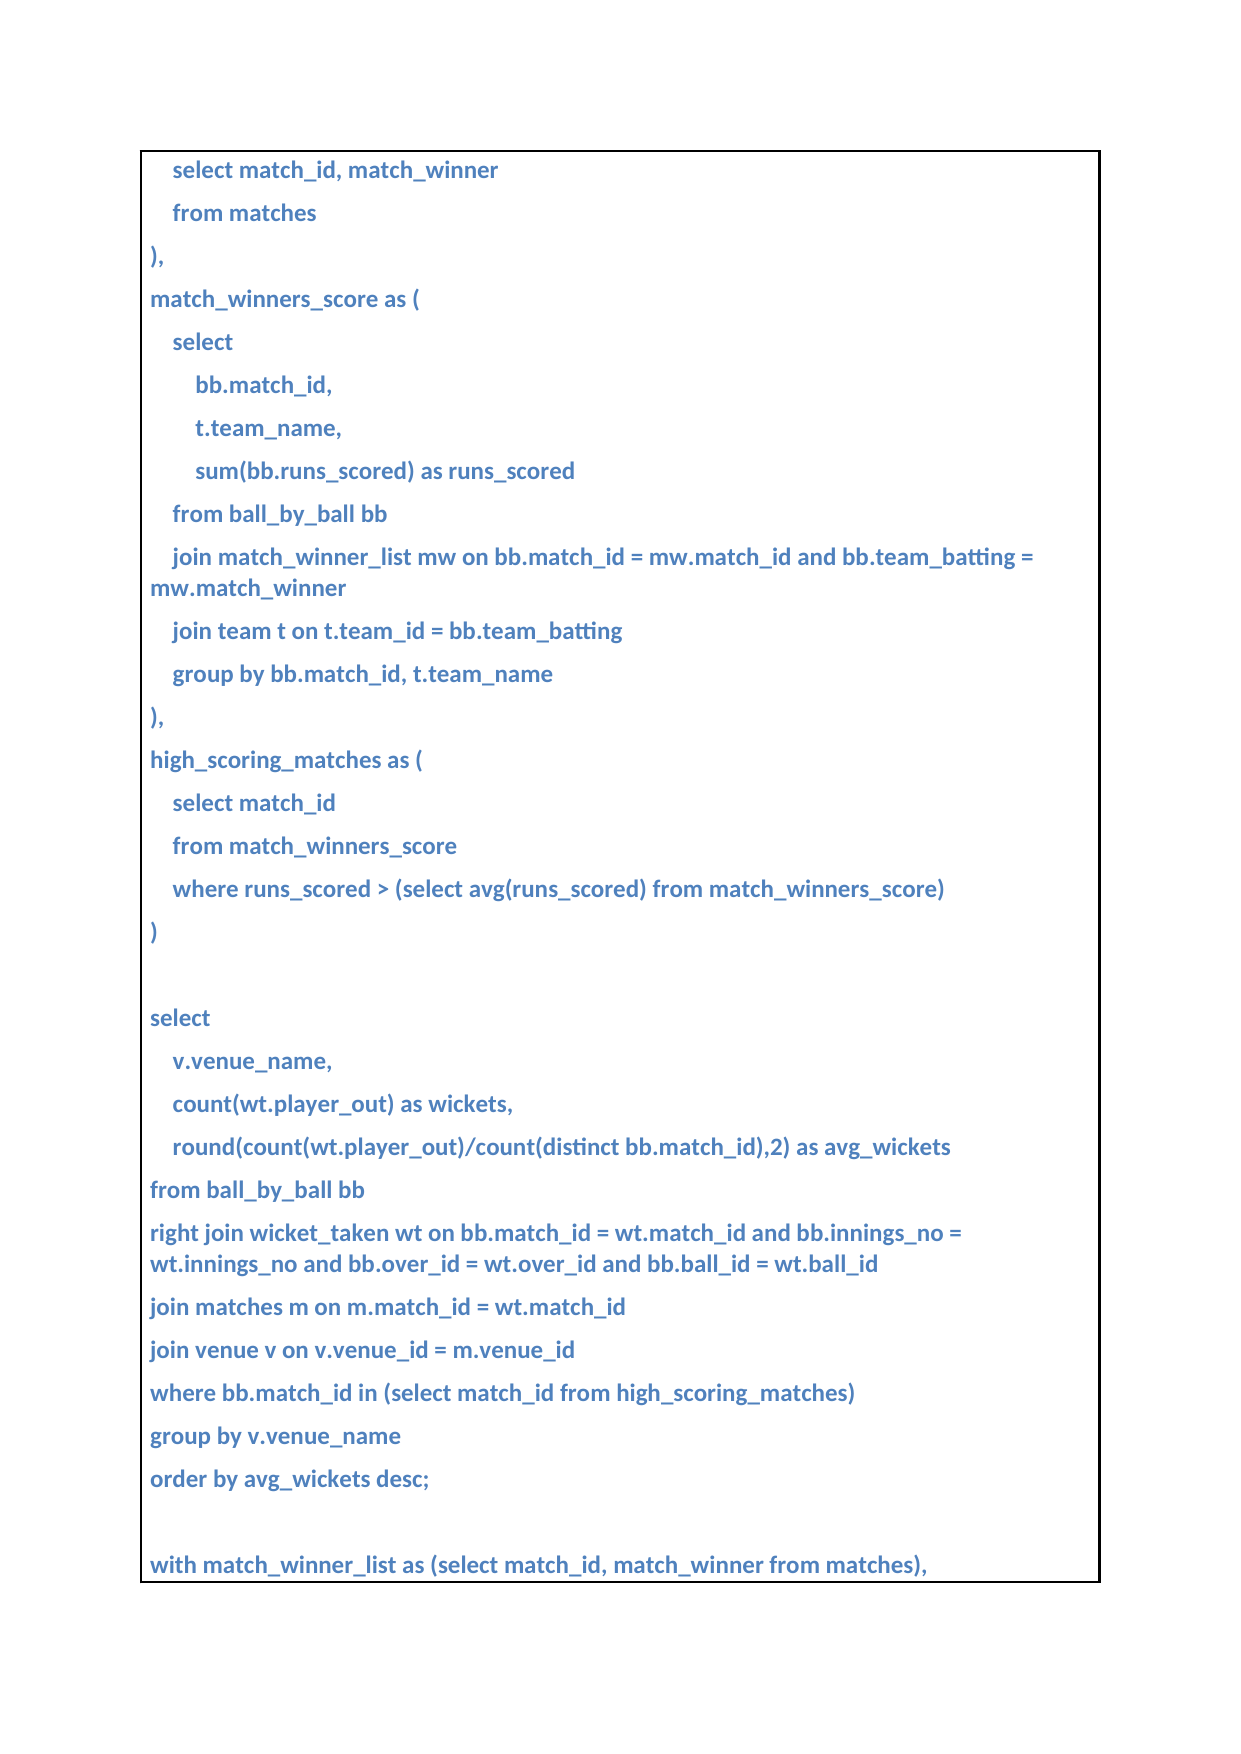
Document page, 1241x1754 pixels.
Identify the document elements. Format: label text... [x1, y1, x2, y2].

text join venue v on v.venue_id = m.venue_id [142, 1329, 1098, 1364]
text from ball_by_ball bb [142, 494, 1098, 529]
text join match_winner_list mw on bb.match_id = mw.match_id and bb.team_batting = mw.match_winner [142, 537, 1098, 602]
text sum(bb.runs_scored) as runs_scored [142, 451, 1098, 486]
text match_winners_score as ( [142, 279, 1098, 314]
text where bb.match_id in (select match_id from high_scoring_matches) [142, 1373, 1098, 1407]
text v.venue_name, [142, 1041, 1098, 1076]
text join team t on t.team_id = bb.team_batting [142, 611, 1098, 645]
text bb.match_id, [142, 365, 1098, 400]
text order by avg_wickets desc; [142, 1459, 1098, 1493]
text t.team_name, [142, 408, 1098, 443]
text from match_winners_score [142, 826, 1098, 861]
text count(wt.player_out) as wickets, [142, 1084, 1098, 1119]
text ) [142, 912, 1098, 947]
text where runs_scored > (select avg(runs_scored) from match_winners_score) [142, 869, 1098, 903]
text with match_winner_list as (select match_id, match_winner from matches), [142, 1545, 1098, 1581]
text select match_id, match_winner [142, 152, 1098, 185]
text join matches m on m.match_id = wt.match_id [142, 1287, 1098, 1321]
text round(count(wt.player_out)/count(distinct bb.match_id),2) as avg_wickets [142, 1127, 1098, 1162]
text group by v.venue_name [142, 1416, 1098, 1450]
text group by bb.match_id, t.team_name [142, 654, 1098, 688]
text from matches [142, 193, 1098, 228]
text ), [142, 236, 1098, 271]
text select match_id [142, 783, 1098, 817]
text high_scoring_matches as ( [142, 740, 1098, 774]
text right join wicket_taken wt on bb.match_id = wt.match_id and bb.innings_no = wt.innings_no and bb.over_id = wt.over_id and bb.ball_id = wt.ball_id [142, 1213, 1098, 1278]
text ), [142, 697, 1098, 731]
text select [142, 322, 1098, 357]
text select [142, 998, 1098, 1033]
text from ball_by_ball bb [142, 1170, 1098, 1205]
